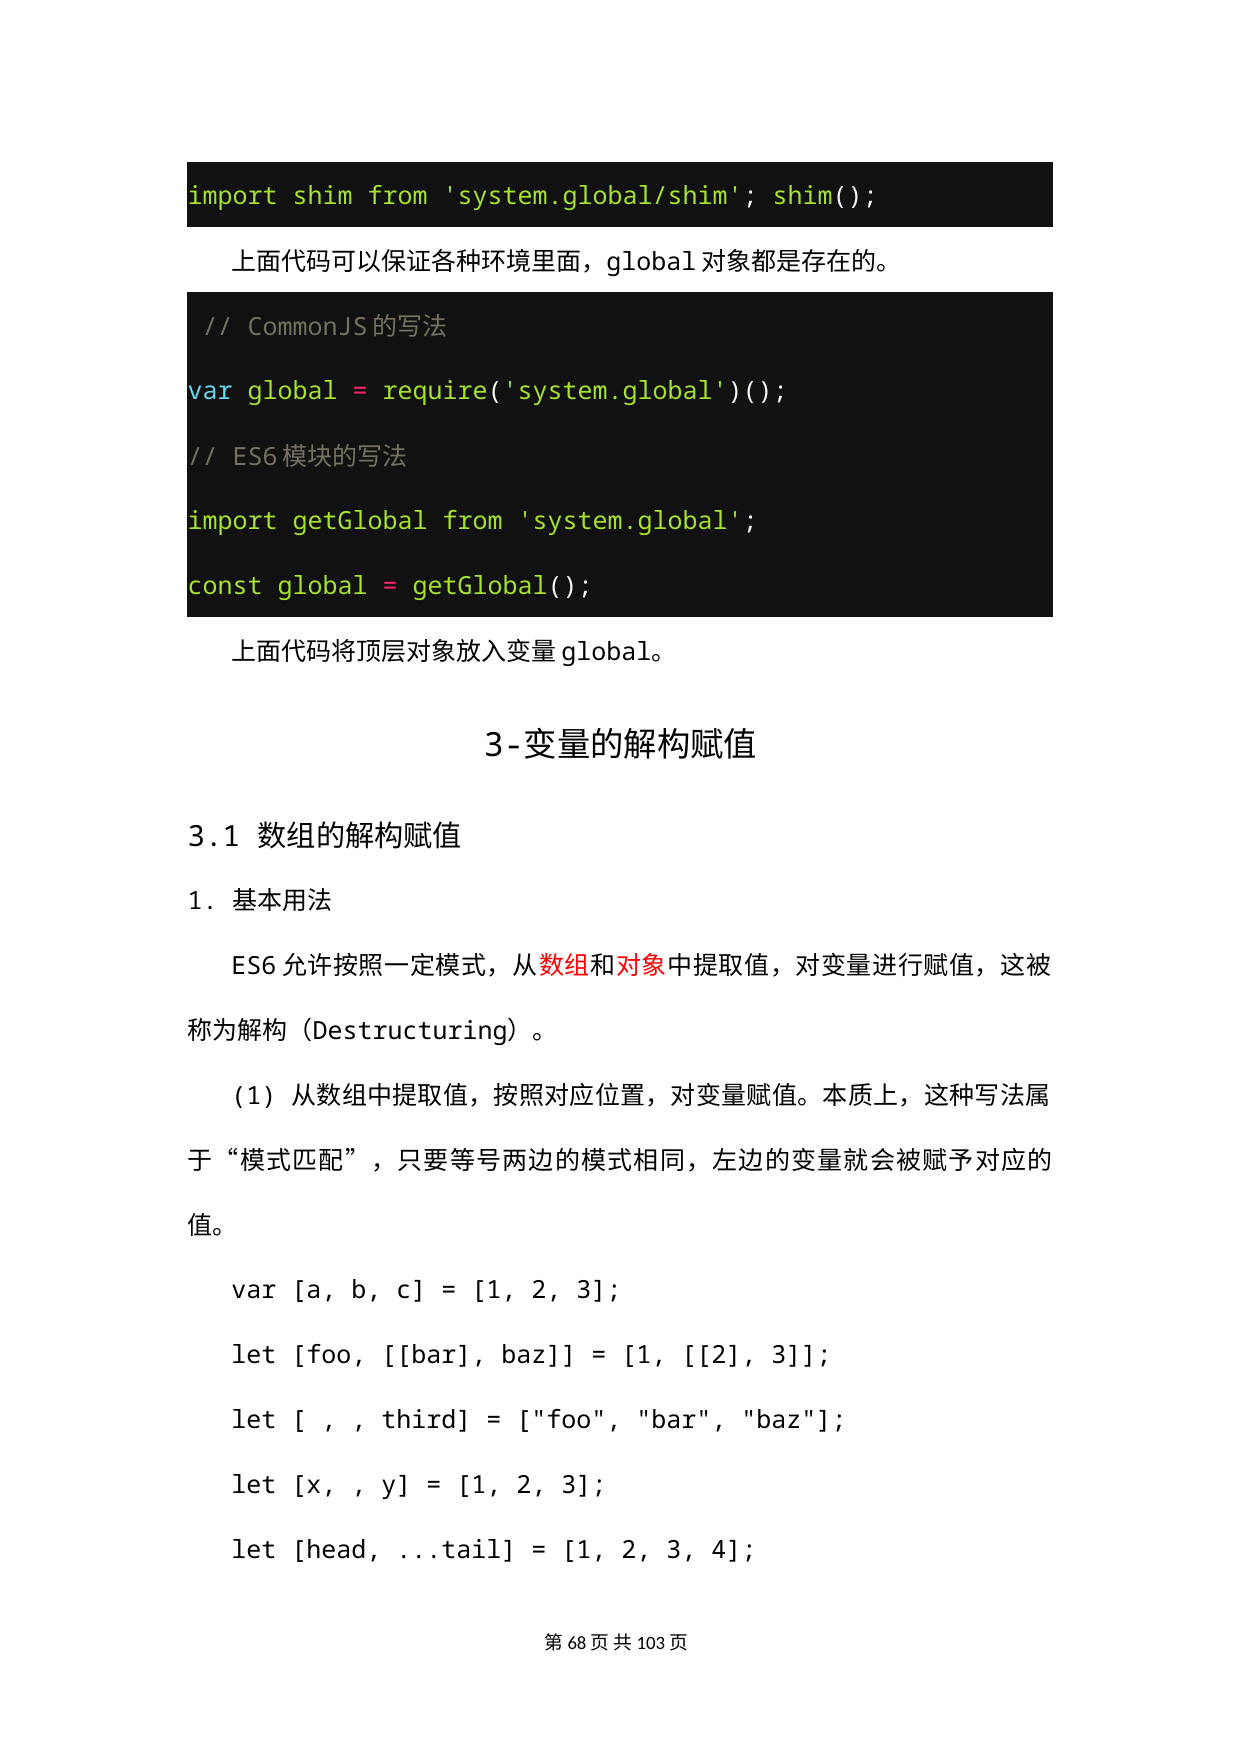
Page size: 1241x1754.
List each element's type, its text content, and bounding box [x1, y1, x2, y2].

subtitle 3.1 数组的解构赋值 [187, 801, 1053, 866]
text const global = getGlobal(); [187, 552, 1053, 617]
list var [a, b, c] = [1, 2, 3]; [187, 1256, 1053, 1321]
list let [foo, [[bar], baz]] = [1, [[2], 3]]; [187, 1321, 1053, 1386]
text import shim from 'system.global/shim'; shim(); [187, 162, 1053, 227]
list let [x, , y] = [1, 2, 3]; [187, 1451, 1053, 1516]
text // CommonJS的写法 [187, 292, 1053, 357]
list ES6允许按照一定模式，从数组和对象中提取值，对变量进行赋值，这被称为解构（Destructuring）。 [187, 931, 1053, 1061]
text // ES6模块的写法 [187, 422, 1053, 487]
list 基本用法 [187, 866, 1053, 931]
list let [head, ...tail] = [1, 2, 3, 4]; [187, 1516, 1053, 1581]
text import getGlobal from 'system.global'; [187, 487, 1053, 552]
list 上面代码可以保证各种环境里面，global对象都是存在的。 [187, 227, 1053, 292]
list 上面代码将顶层对象放入变量global。 [187, 617, 1053, 682]
list let [ , , third] = ["foo", "bar", "baz"]; [187, 1386, 1053, 1451]
list 从数组中提取值，按照对应位置，对变量赋值。本质上，这种写法属于“模式匹配”，只要等号两边的模式相同，左边的变量就会被赋予对应的值。 [187, 1061, 1053, 1256]
text var global = require('system.global')(); [187, 357, 1053, 422]
subtitle 3-变量的解构赋值 [187, 709, 1053, 774]
